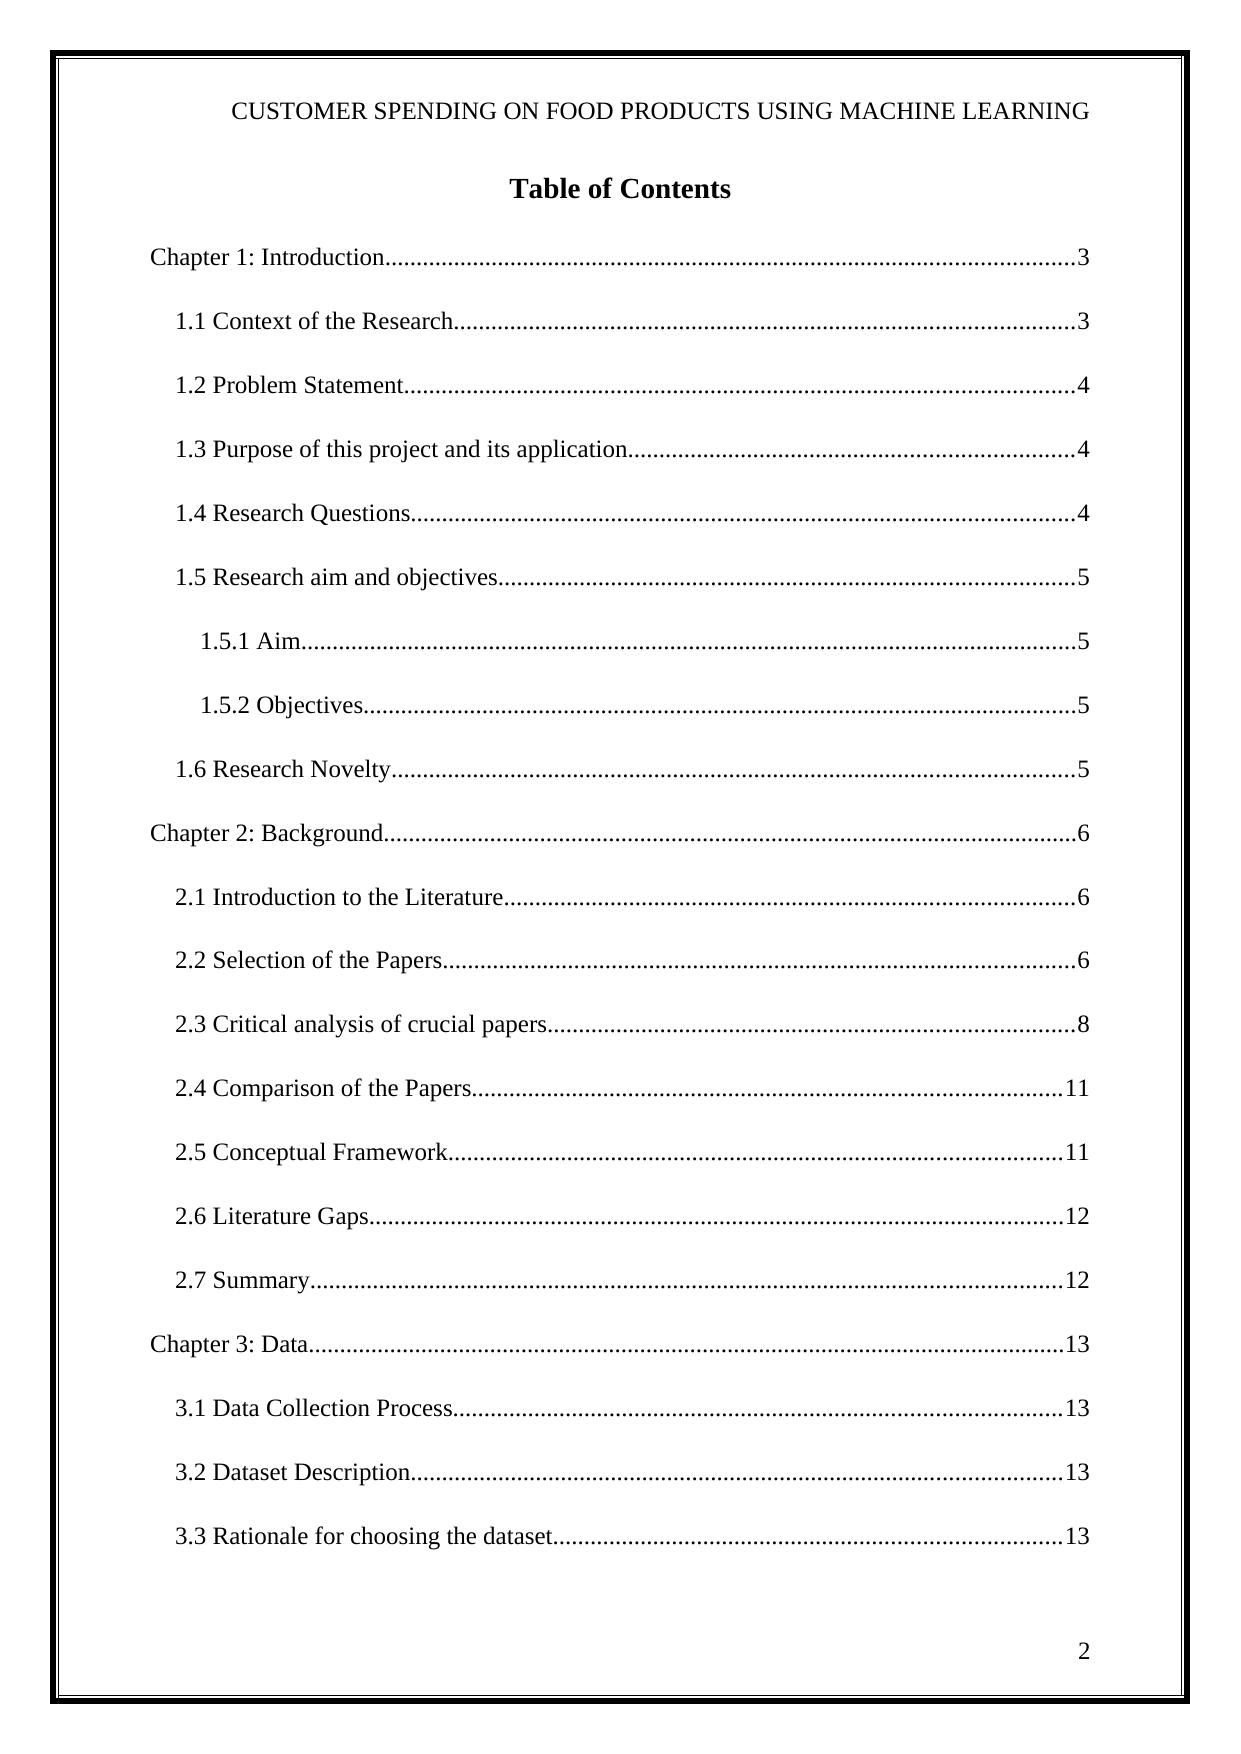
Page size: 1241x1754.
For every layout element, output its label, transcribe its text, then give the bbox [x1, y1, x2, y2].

text Table of Contents [150, 171, 1090, 204]
